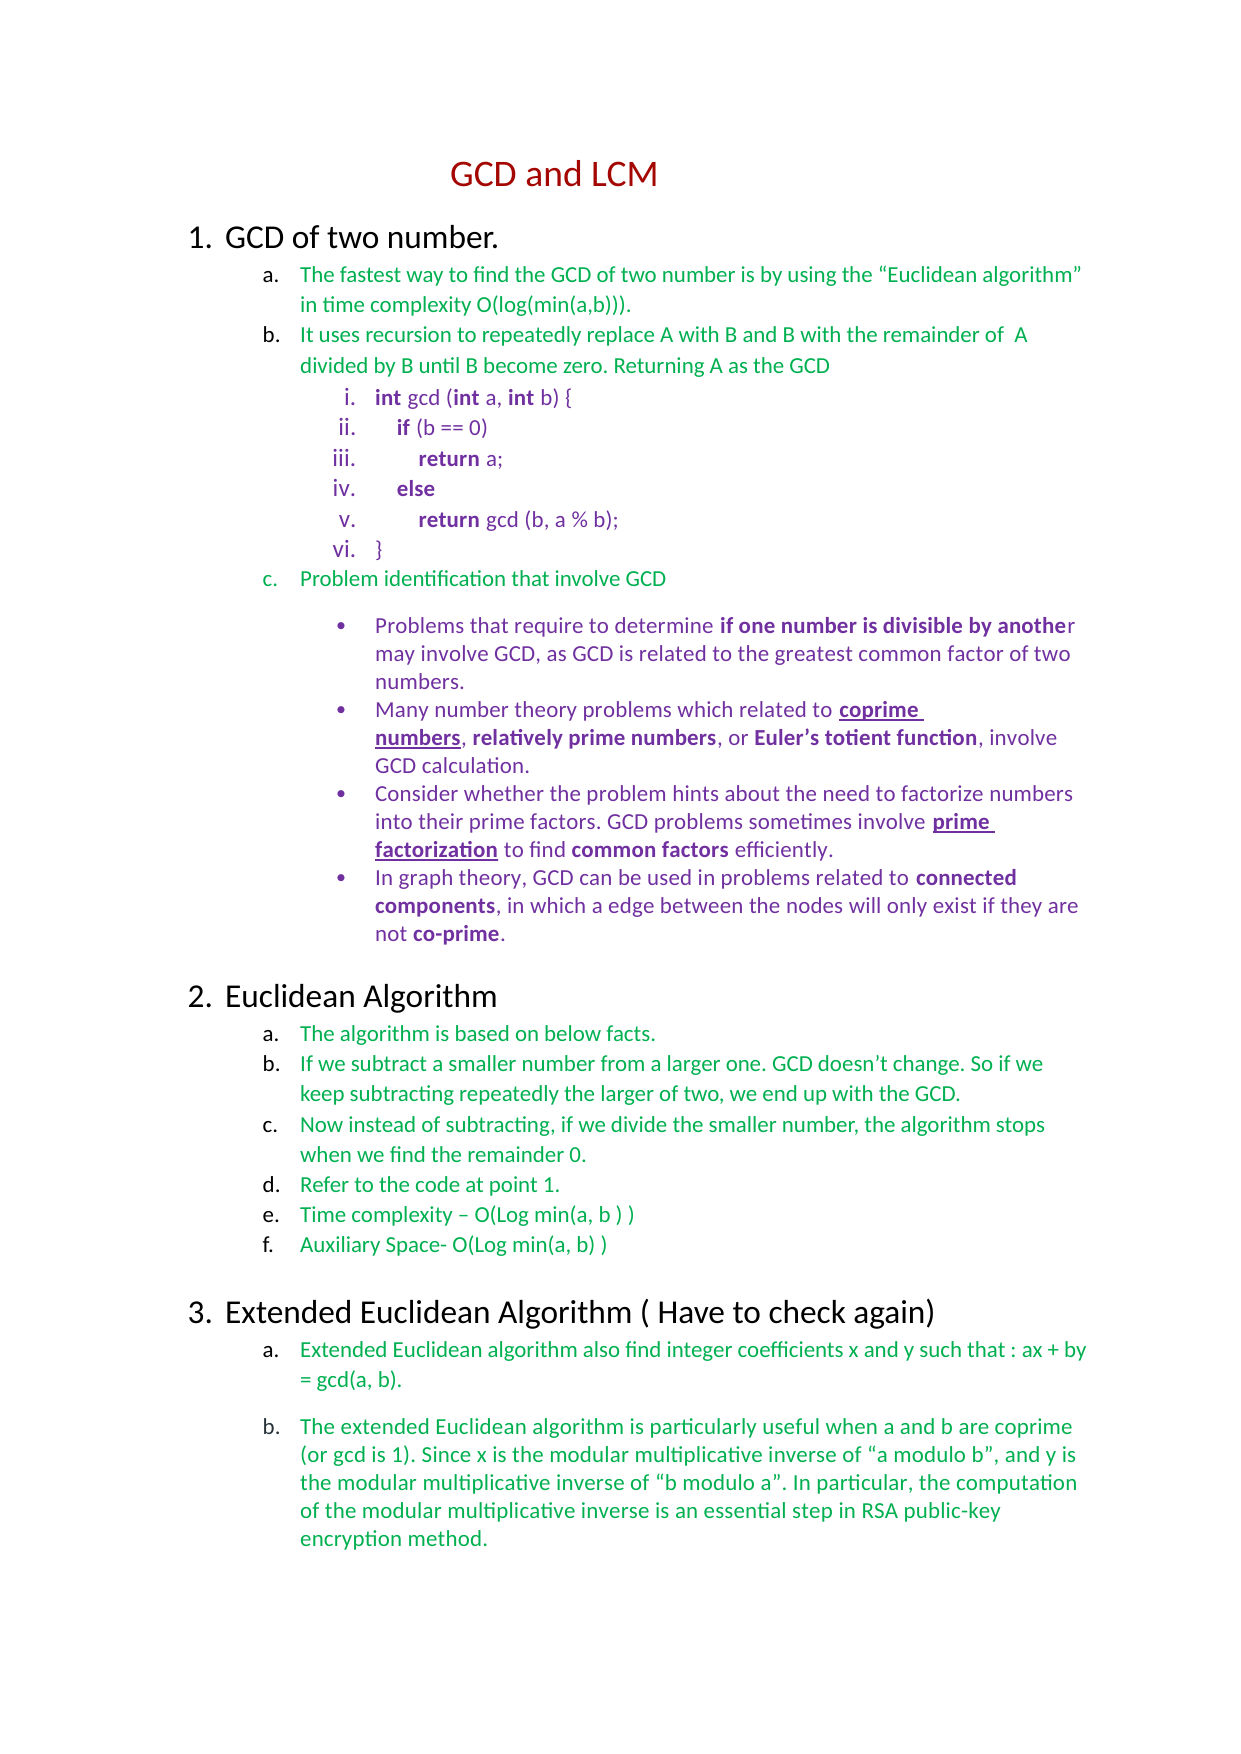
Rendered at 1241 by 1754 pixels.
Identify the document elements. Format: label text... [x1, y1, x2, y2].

list GCD of two number. [187, 216, 1090, 257]
list The extended Euclidean algorithm is particularly useful when a and b are coprime (or gcd is 1). Since x is the modular multiplicative inverse of “a modulo b”, and y is the modular multiplicative inverse of “b modulo a”. In particular, the computation of the modular multiplicative inverse is an essential step in RSA public-key encryption method. [262, 1412, 1090, 1552]
text GCD and LCM [375, 150, 1090, 196]
list In graph theory, GCD can be used in problems related to connected components, in which a edge between the nodes will only exist if they are not co-prime. [337, 863, 1090, 947]
list It uses recursion to repeatedly replace A with B and B with the remainder of A divided by B until B become zero. Returning A as the GCD [262, 321, 1090, 379]
list Extended Euclidean algorithm also find integer coefficients x and y such that : ax + by = gcd(a, b). [262, 1335, 1090, 1393]
list Now instead of subtracting, if we divide the smaller number, the algorithm stops when we find the remainder 0. [262, 1110, 1090, 1168]
list Auxiliary Space- O(Log min(a, b) ) [262, 1231, 1090, 1259]
list Refer to the code at point 1. [262, 1170, 1090, 1198]
list } [356, 533, 1090, 564]
list Euclidean Algorithm [187, 975, 1090, 1016]
list return a; [356, 442, 1090, 472]
list Problem identification that involve GCD [262, 564, 1090, 592]
list The algorithm is based on below facts. [262, 1019, 1090, 1047]
list Consider whether the problem hints about the need to factorize numbers into their prime factors. GCD problems sometimes involve prime factorization to find common factors efficiently. [337, 779, 1090, 863]
list return gcd (b, a % b); [356, 503, 1090, 533]
list Extended Euclidean Algorithm ( Have to check again) [187, 1291, 1090, 1332]
list Many number theory problems which related to coprime numbers, relatively prime numbers, or Euler’s totient function, involve GCD calculation. [337, 695, 1090, 779]
list int gcd (int a, int b) { [356, 381, 1090, 411]
list If we subtract a smaller number from a larger one. GCD doesn’t change. So if we keep subtracting repeatedly the larger of two, we end up with the GCD. [262, 1049, 1090, 1108]
list if (b == 0) [356, 411, 1090, 442]
list Problems that require to determine if one number is divisible by another may involve GCD, as GCD is related to the greatest common factor of two numbers. [337, 611, 1090, 695]
list Time complexity – O(Log min(a, b ) ) [262, 1200, 1090, 1228]
list else [356, 472, 1090, 503]
list The fastest way to find the GCD of two number is by using the “Euclidean algorithm” in time complexity O(log(min(a,b))). [262, 260, 1090, 318]
